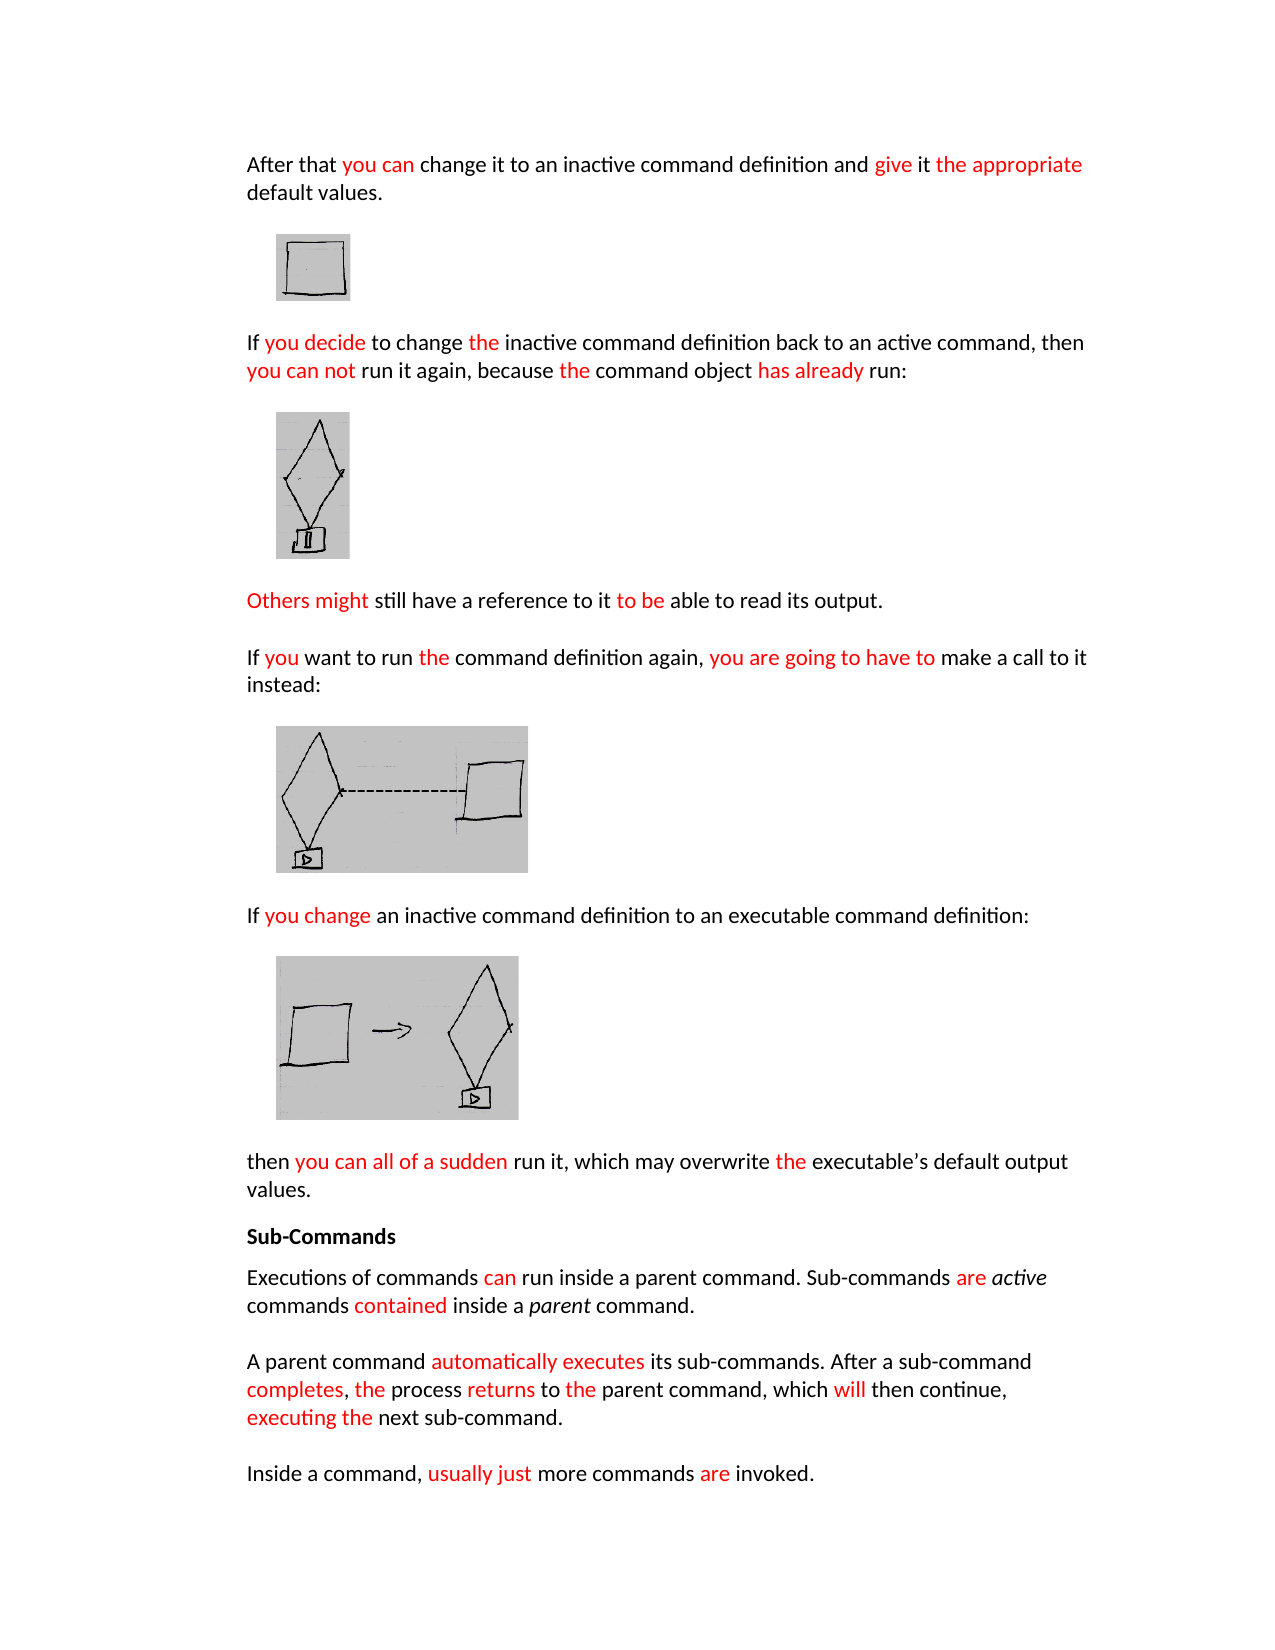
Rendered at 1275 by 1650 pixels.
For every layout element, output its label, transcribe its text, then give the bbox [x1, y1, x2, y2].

text Inside a command, usually just more commands are invoked. [247, 1459, 1087, 1487]
picture [276, 956, 519, 1120]
text A parent command automatically executes its sub-commands. After a sub-command completes, the process returns to the parent command, which will then continue, executing the next sub-command. [247, 1347, 1087, 1431]
text If you change an inactive command definition to an executable command definition: [247, 901, 1087, 929]
text Others might still have a reference to it to be able to read its output. [247, 587, 1087, 614]
text If you decide to change the inactive command definition back to an active command, then you can not run it again, because the command object has already run: [247, 328, 1087, 384]
text If you want to run the command definition again, you are going to have to make a call to it instead: [247, 643, 1087, 699]
subtitle Sub-Commands [247, 1222, 1087, 1250]
text then you can all of a sudden run it, which may overwrite the executable’s default output values. [247, 1147, 1087, 1203]
text Executions of commands can run inside a parent command. Sub-commands are active commands contained inside a parent command. [247, 1263, 1087, 1319]
picture [276, 726, 529, 873]
picture [276, 412, 350, 559]
picture [276, 234, 351, 301]
text After that you can change it to an inactive command definition and give it the appropriate default values. [247, 150, 1087, 206]
